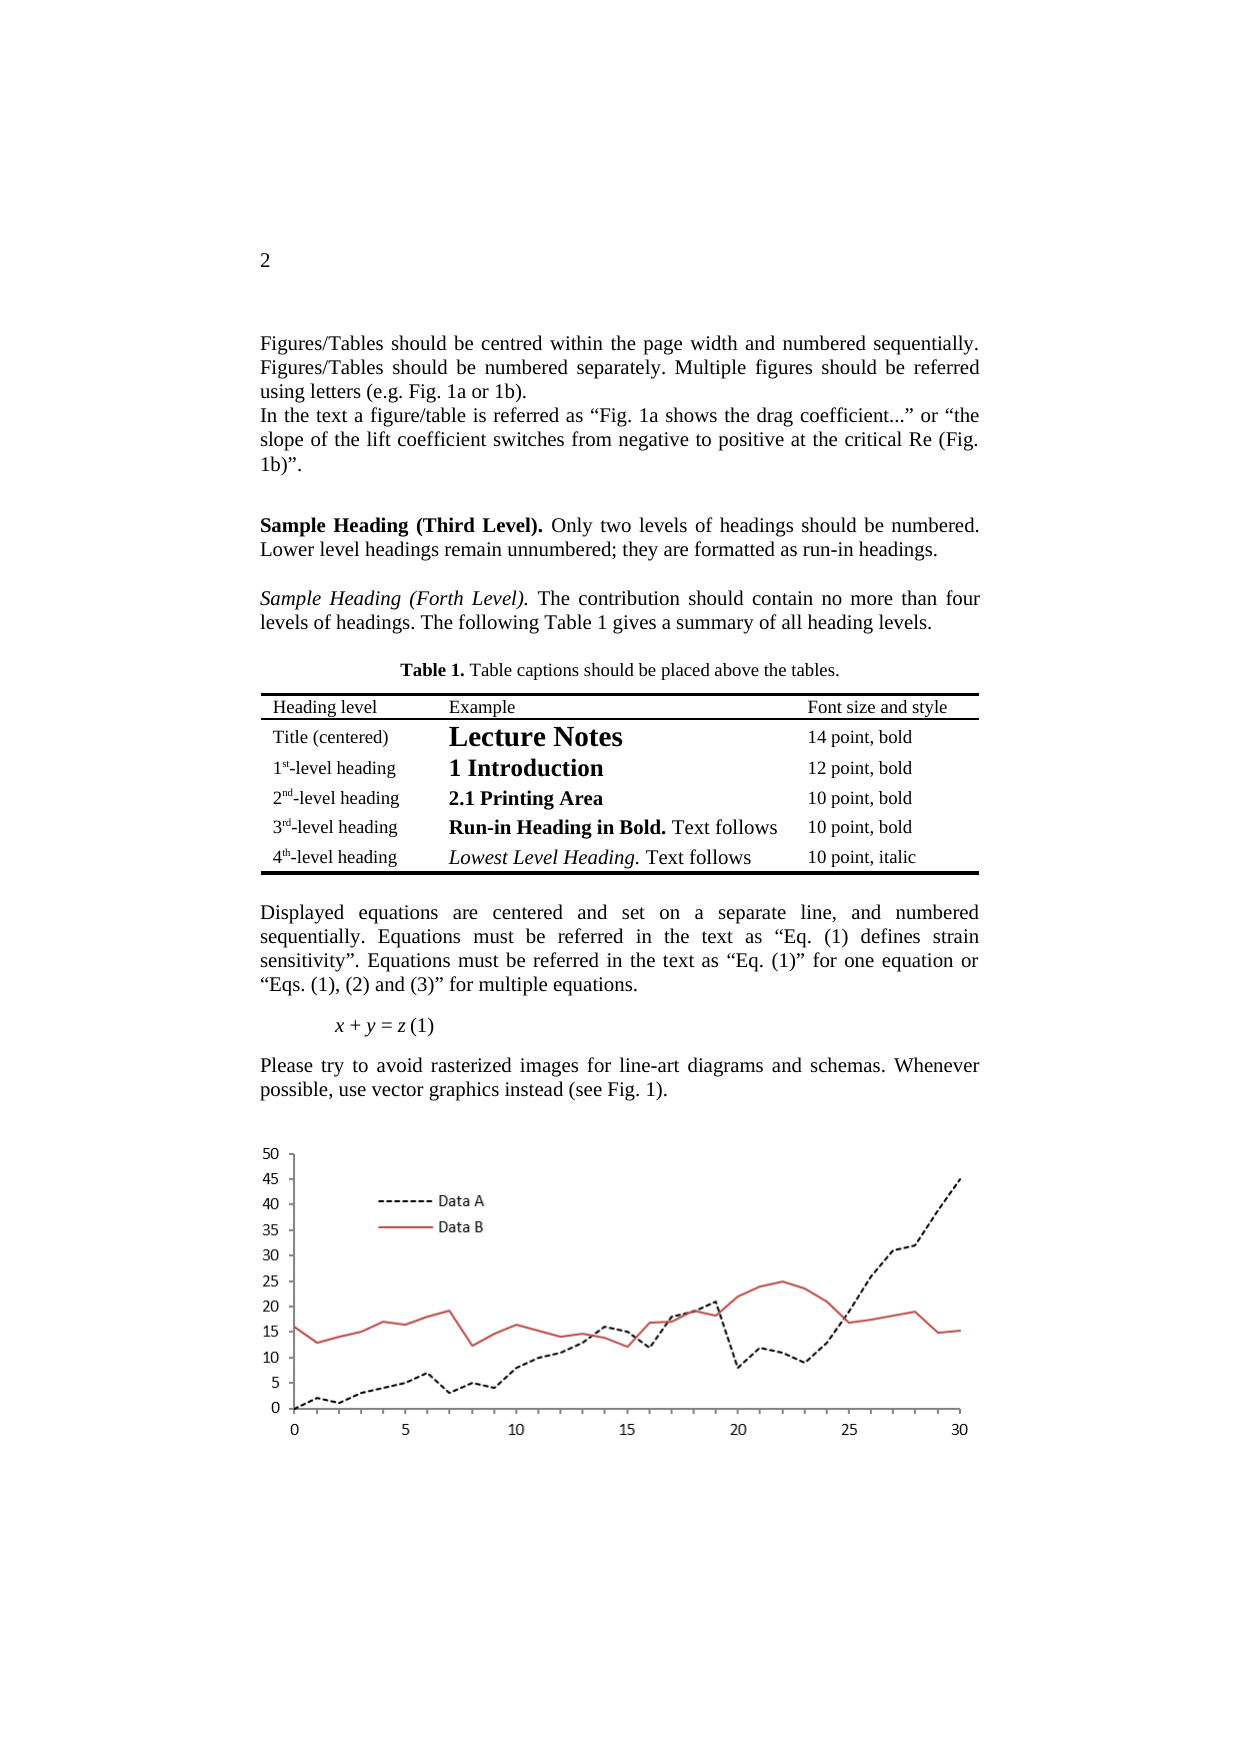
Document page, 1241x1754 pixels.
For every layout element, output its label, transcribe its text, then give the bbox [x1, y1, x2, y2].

table_cell 1st-level heading [261, 753, 437, 783]
table_cell 1 Introduction [438, 753, 796, 783]
picture [259, 1138, 981, 1444]
text Sample Heading (Forth Level). The contribution should contain no more than four levels of headings. The following Table 1 gives a summary of all heading levels. [260, 586, 980, 634]
table_header Example [438, 696, 796, 718]
table_cell Run-in Heading in Bold. Text follows [438, 812, 796, 842]
table_cell 10 point, bold [796, 783, 979, 812]
table_header Heading level [261, 696, 437, 718]
table_cell 2nd-level heading [261, 783, 437, 812]
table_cell 12 point, bold [796, 753, 979, 783]
table_cell 3rd-level heading [261, 812, 437, 842]
table_cell Lecture Notes [438, 720, 796, 753]
text Please try to avoid rasterized images for line-art diagrams and schemas. Whenever possible, use vector graphics instead (see Fig. 1). [260, 1053, 980, 1101]
table_cell 14 point, bold [796, 720, 979, 753]
text Sample Heading (Third Level). Only two levels of headings should be numbered. Lower level headings remain unnumbered; they are formatted as run-in headings. [260, 513, 980, 561]
table_cell 4th-level heading [261, 842, 437, 871]
text x + y = z (1) [260, 1012, 980, 1037]
text In the text a figure/table is referred as “Fig. 1a shows the drag coefficient...” or “the slope of the lift coefficient switches from negative to positive at the critical Re (Fig. 1b)”. [260, 403, 980, 476]
table_cell 10 point, bold [796, 812, 979, 842]
table_cell 10 point, italic [796, 842, 979, 871]
table_cell Title (centered) [261, 720, 437, 753]
table_header Font size and style [796, 696, 979, 718]
text Table 1. Table captions should be placed above the tables. [260, 659, 980, 681]
text Figures/Tables should be centred within the page width and numbered sequentially. Figures/Tables should be numbered separately. Multiple figures should be referred using letters (e.g. Fig. 1a or 1b). [260, 331, 980, 403]
table_cell Lowest Level Heading. Text follows [438, 842, 796, 871]
table_cell 2.1 Printing Area [438, 783, 796, 812]
text Displayed equations are centered and set on a separate line, and numbered sequentially. Equations must be referred in the text as “Eq. (1) defines strain sensitivity”. Equations must be referred in the text as “Eq. (1)” for one equation or “Eqs. (1), (2) and (3)” for multiple equations. [260, 899, 980, 996]
